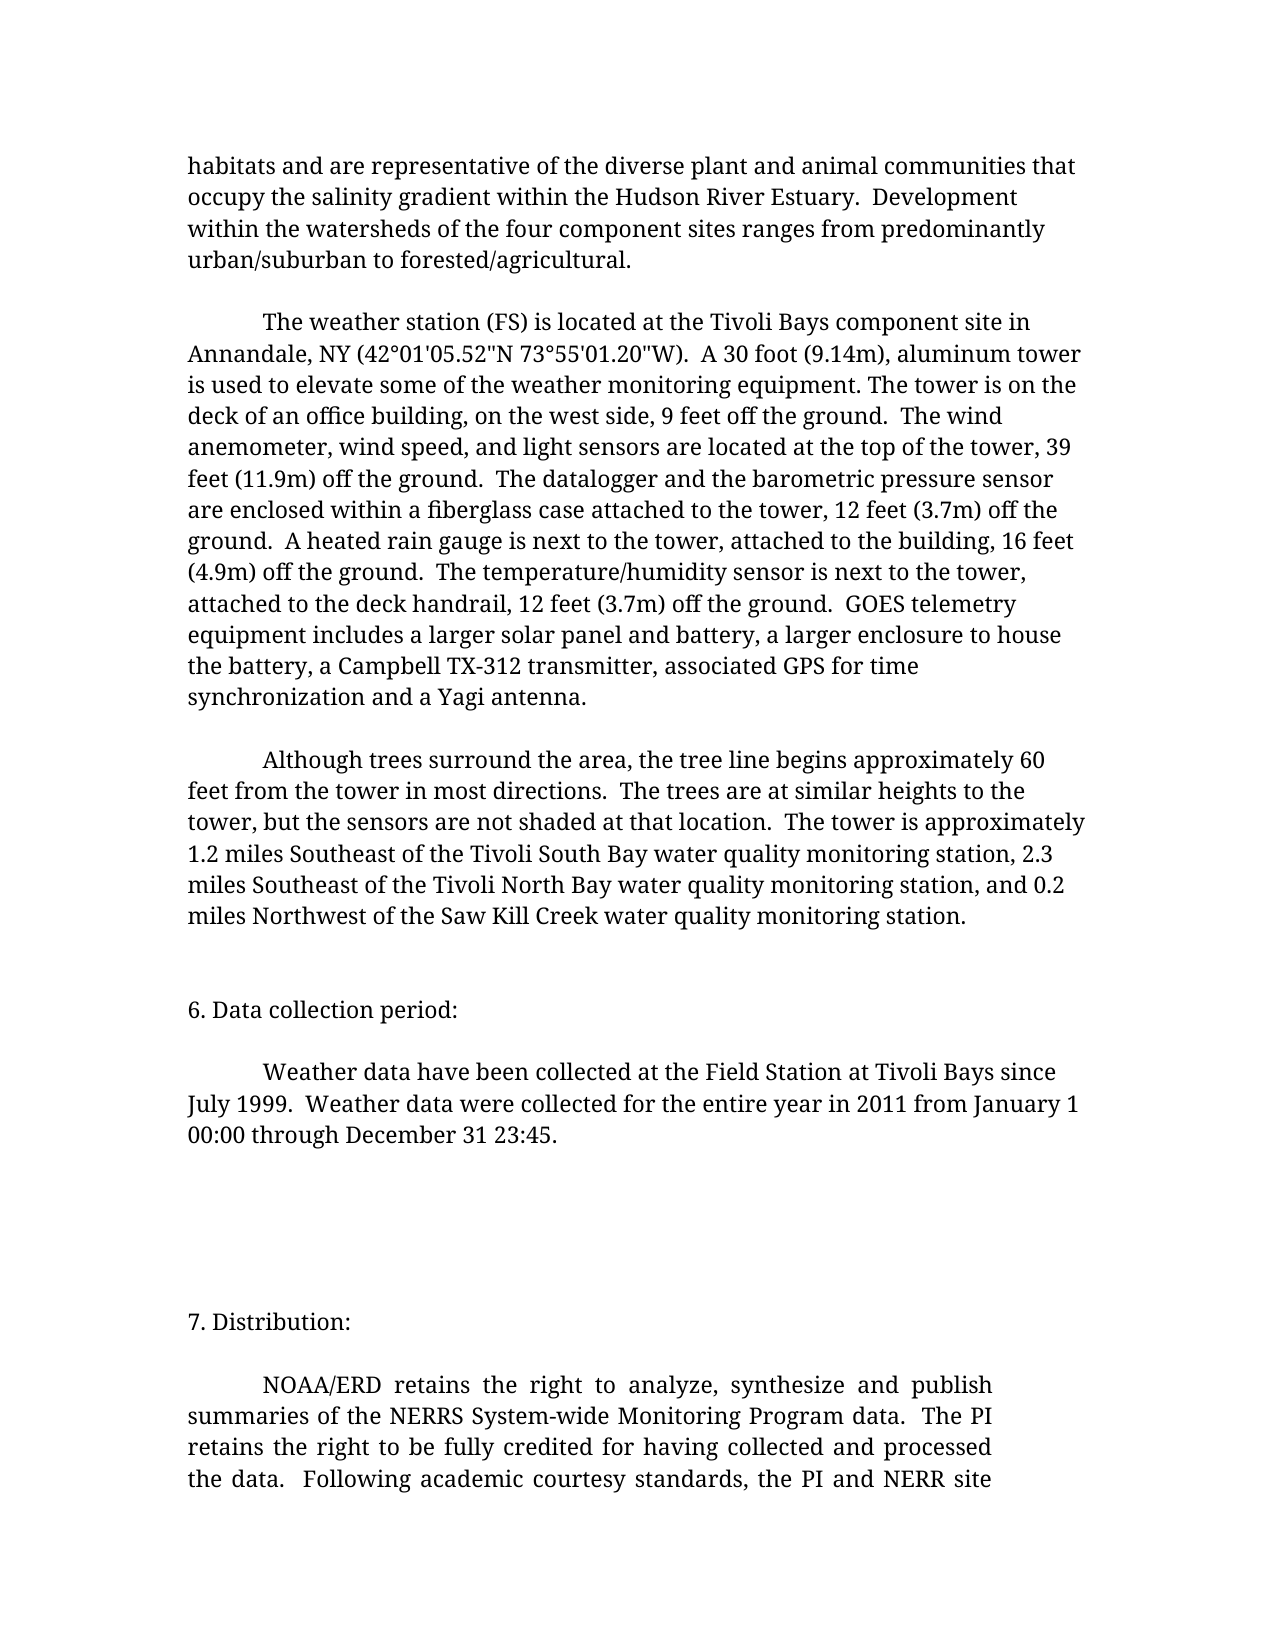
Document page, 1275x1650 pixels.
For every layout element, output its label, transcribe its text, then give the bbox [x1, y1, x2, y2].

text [187, 150, 1087, 275]
text Although trees surround the area, the tree line begins approximately 60 feet from the tower in most directions. The trees are at similar heights to the tower, but the sensors are not shaded at that location. The tower is approximately 1.2 miles Southeast of the water quality monitoring station, 2.3 miles Southeast of the Tivoli North Bay water quality monitoring station, and 0.2 miles Northwest of the Saw Kill Creek water quality monitoring station. [187, 744, 1087, 931]
text The weather station (FS) is located at the Tivoli Bays component site in Annandale, NY (42°01'05.52"N 73°55'01.20"W). A 30 foot (9.14m), aluminum tower is used to elevate some of the weather monitoring equipment. The tower is on the deck of an office building, on the west side, 9 feet off the ground. The wind anemometer, wind speed, and light sensors are located at the top of the tower, 39 feet (11.9m) off the ground. The datalogger and the barometric pressure sensor are enclosed within a fiberglass case attached to the tower, 12 feet (3.7m) off the ground. A heated rain gauge is next to the tower, attached to the building, 16 feet (4.9m) off the ground. The temperature/humidity sensor is next to the tower, attached to the deck handrail, 12 feet (3.7m) off the ground. GOES telemetry equipment includes a larger solar panel and battery, a larger enclosure to house the battery, a Campbell TX-312 transmitter, associated GPS for time synchronization and a Yagi antenna. [187, 306, 1087, 712]
text 7. Distribution: [187, 1306, 1087, 1337]
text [187, 1369, 994, 1494]
text Weather data have been collected at the Field Station at Tivoli Bays since July 1999. Weather data were collected for the entire year in 2011 from January 1 00:00 through December 31 23:45. [187, 1056, 1087, 1150]
text 6. Data collection period: [187, 994, 1087, 1025]
